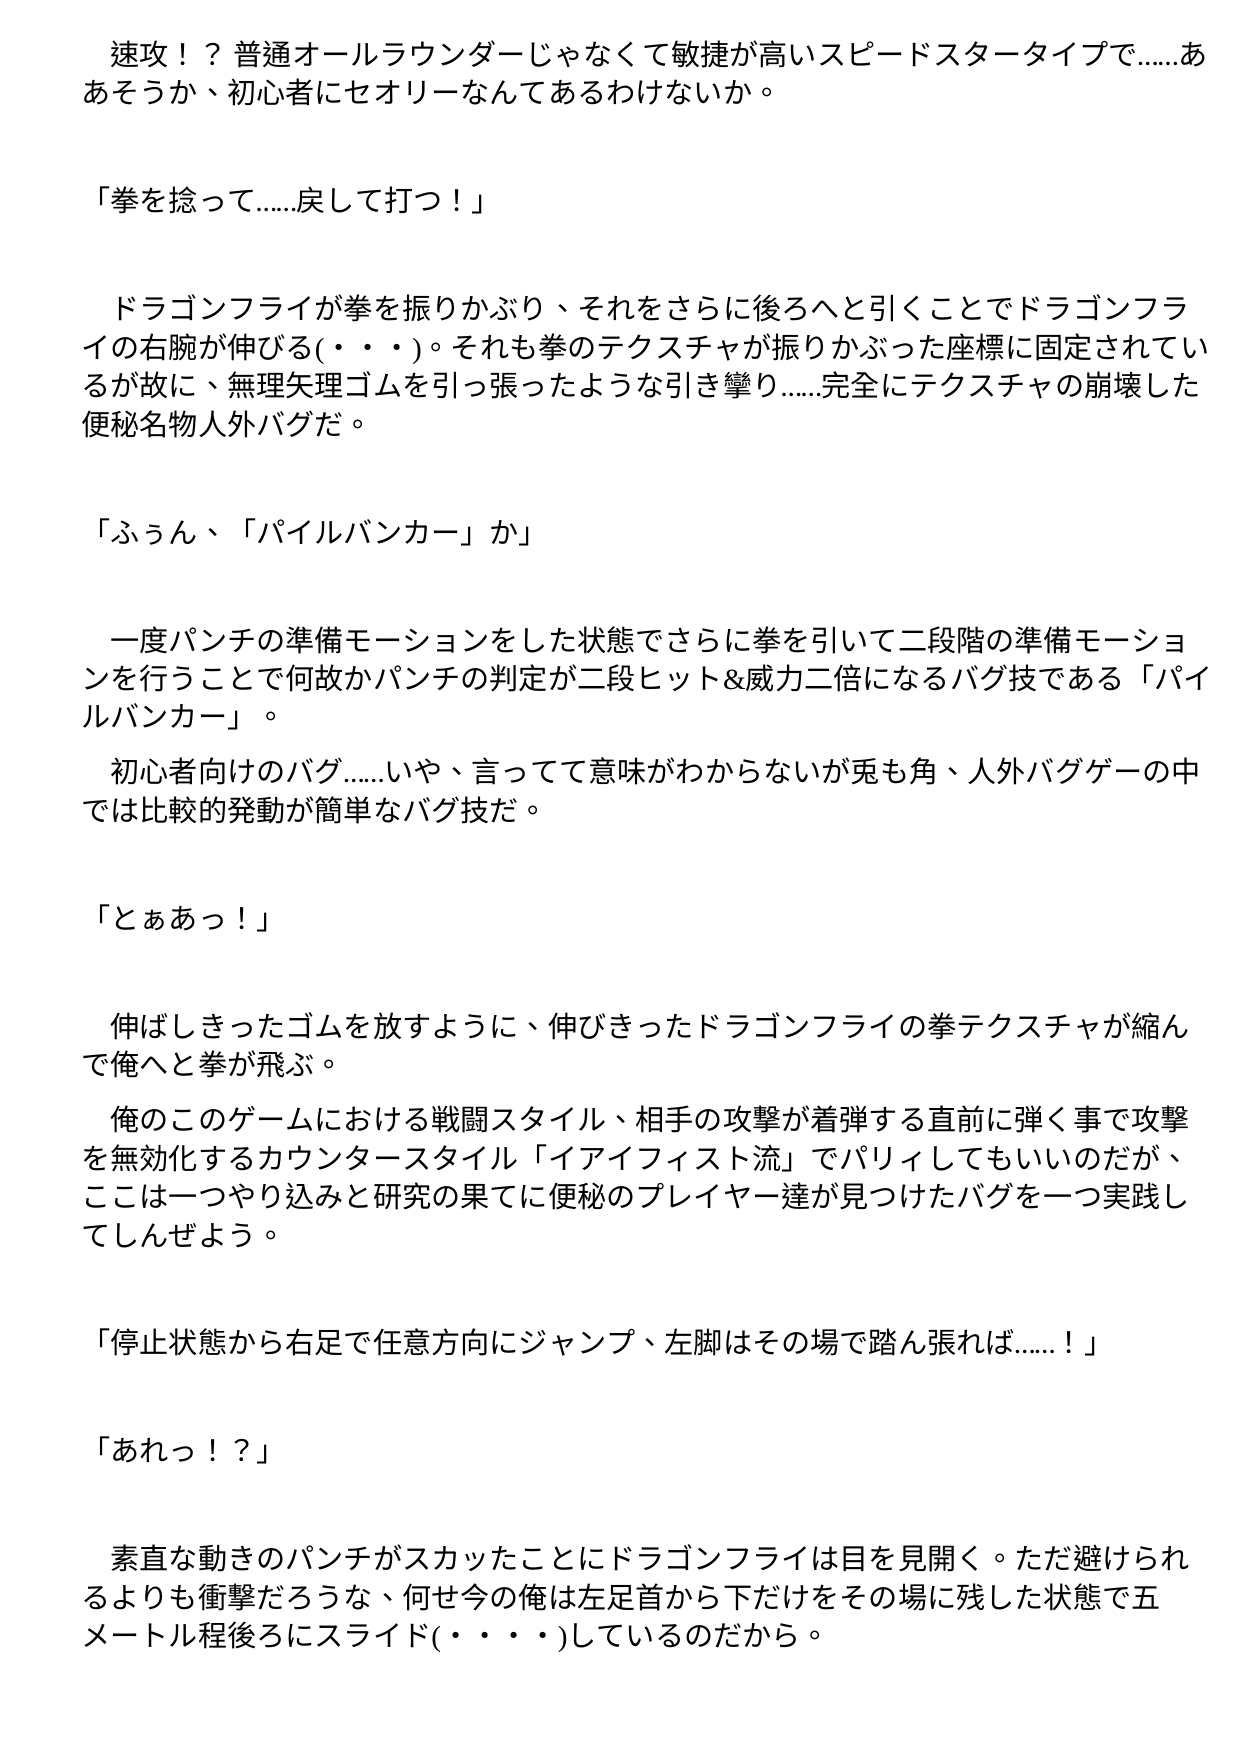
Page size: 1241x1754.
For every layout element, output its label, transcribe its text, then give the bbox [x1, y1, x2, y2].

text 「とぁあっ！」 [81, 901, 1215, 937]
text 速攻！？ 普通オールラウンダーじゃなくて敏捷が高いスピードスタータイプで……ああそうか、初心者にセオリーなんてあるわけないか。 [81, 37, 1215, 111]
text ドラゴンフライが拳を振りかぶり、それをさらに後ろへと引くことでドラゴンフライの右腕が伸びる(・・・)。それも拳のテクスチャが振りかぶった座標に固定されているが故に、無理矢理ゴムを引っ張ったような引き攣り……完全にテクスチャの崩壊した便秘名物人外バグだ。 [81, 291, 1215, 442]
text 素直な動きのパンチがスカッたことにドラゴンフライは目を見開く。ただ避けられるよりも衝撃だろうな、何せ今の俺は左足首から下だけをその場に残した状態で五メートル程後ろにスライド(・・・・)しているのだから。 [81, 1541, 1215, 1654]
text 初心者向けのバグ……いや、言ってて意味がわからないが兎も角、人外バグゲーの中では比較的発動が簡単なバグ技だ。 [81, 754, 1215, 829]
text 「拳を捻って……戻して打つ！」 [81, 183, 1215, 219]
text 伸ばしきったゴムを放すように、伸びきったドラゴンフライの拳テクスチャが縮んで俺へと拳が飛ぶ。 [81, 1009, 1215, 1083]
text 一度パンチの準備モーションをした状態でさらに拳を引いて二段階の準備モーションを行うことで何故かパンチの判定が二段ヒット&威力二倍になるバグ技である「パイルバンカー」。 [81, 623, 1215, 735]
text 「ふぅん、「パイルバンカー」か」 [81, 515, 1215, 550]
text 「あれっ！？」 [81, 1433, 1215, 1469]
text 俺のこのゲームにおける戦闘スタイル、相手の攻撃が着弾する直前に弾く事で攻撃を無効化するカウンタースタイル「イアイフィスト流」でパリィしてもいいのだが、ここは一つやり込みと研究の果てに便秘のプレイヤー達が見つけたバグを一つ実践してしんぜよう。 [81, 1102, 1215, 1253]
text 「停止状態から右足で任意方向にジャンプ、左脚はその場で踏ん張れば……！」 [81, 1326, 1215, 1361]
